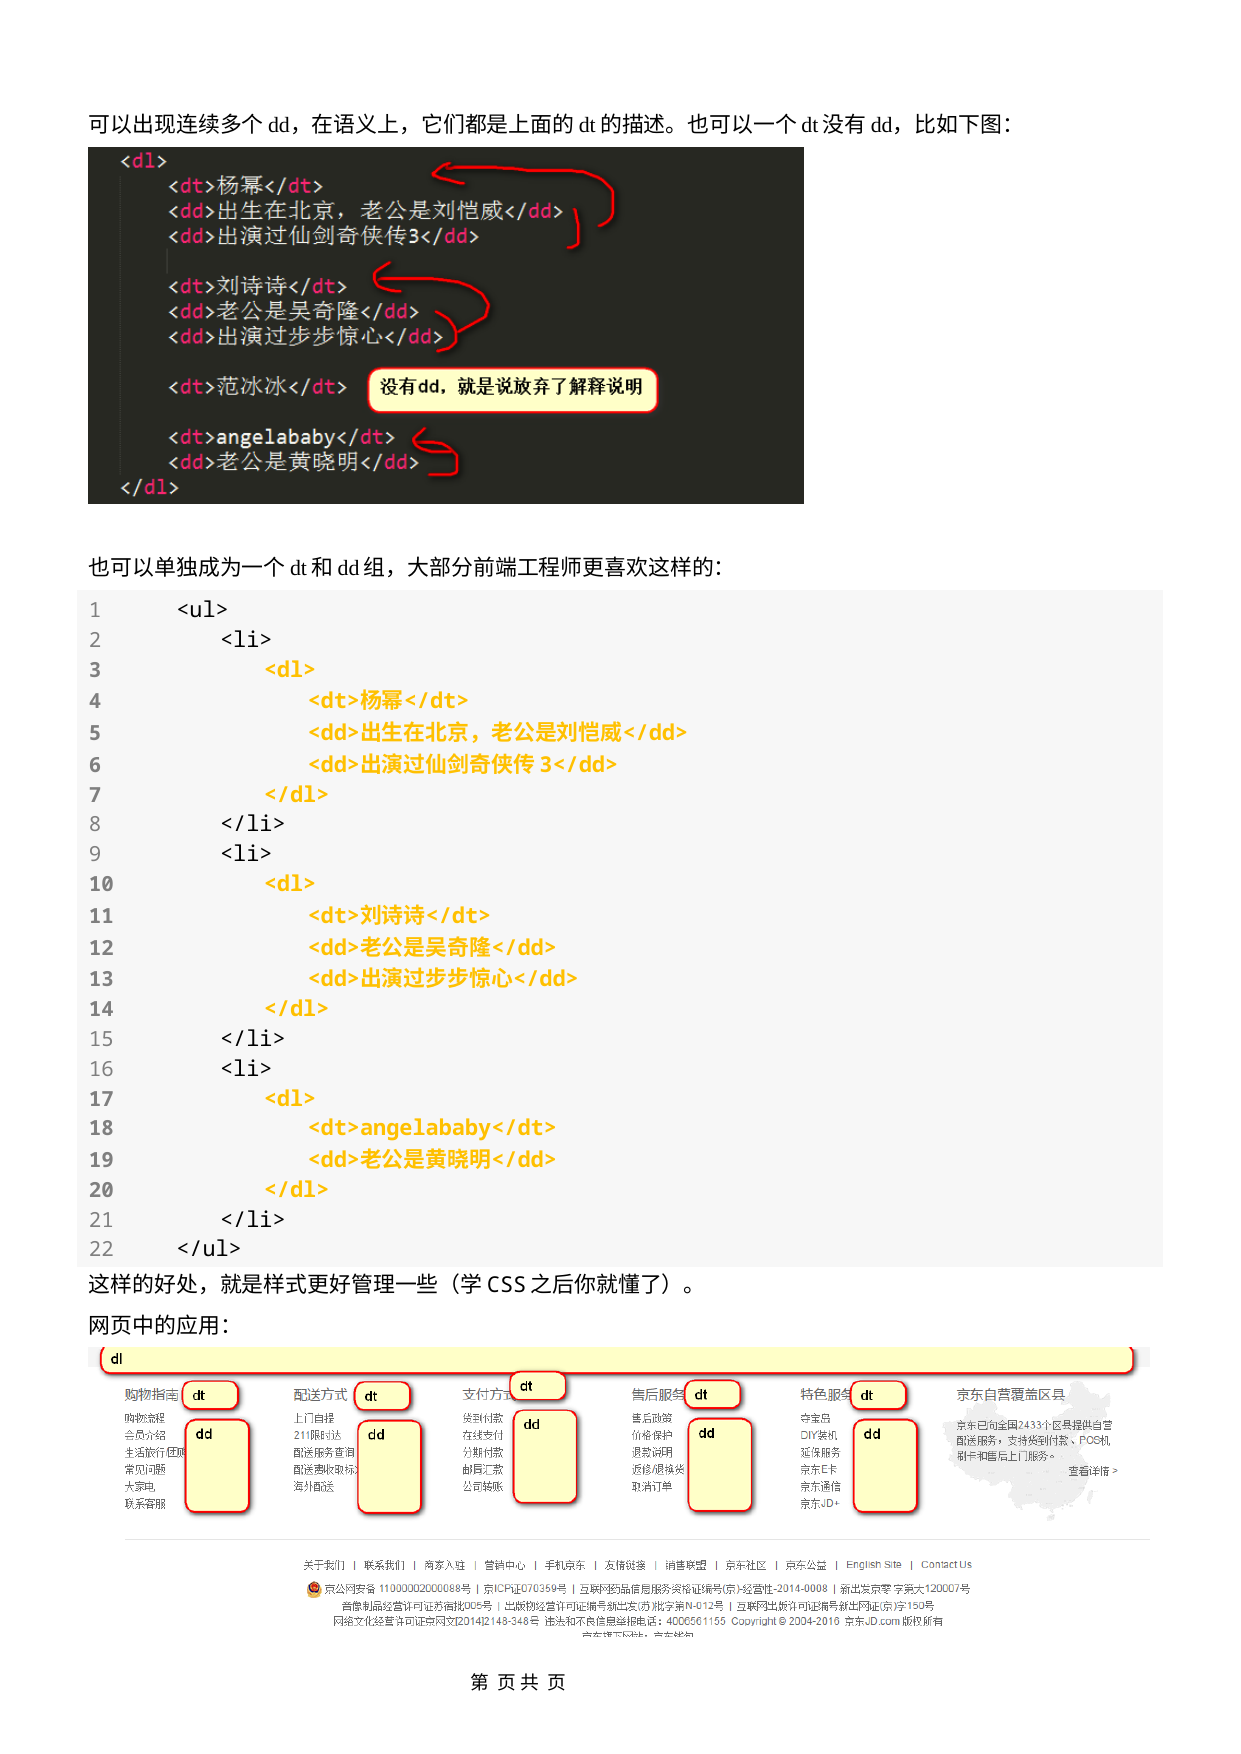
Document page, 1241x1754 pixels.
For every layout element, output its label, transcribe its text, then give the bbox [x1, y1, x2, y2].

text 网页中的应用： [88, 1307, 1152, 1340]
picture [88, 1347, 1150, 1637]
text 也可以单独成为一个dt和dd组，大部分前端工程师更喜欢这样的： [88, 550, 1152, 582]
text 可以出现连续多个dd，在语义上，它们都是上面的dt的描述。也可以一个dt没有dd，比如下图： [88, 107, 1152, 139]
text 这样的好处，就是样式更好管理一些（学CSS之后你就懂了）。 [88, 1267, 1152, 1299]
table_header <ul> <li> <dl> <dt>杨幂</dt> <dd>出生在北京，老公是刘恺威</dd> <dd>出演过仙剑奇侠传3</dd> </dl> </li> <li> <dl> <dt>刘诗诗</dt> <dd>老公是吴奇隆</dd> <dd>出演过步步惊心</dd> </dl> </li> <li> <dl> <dt>angelababy</dt> <dd>老公是黄晓明</dd> </dl> </li> </ul> [77, 590, 1163, 1267]
picture [88, 147, 804, 504]
